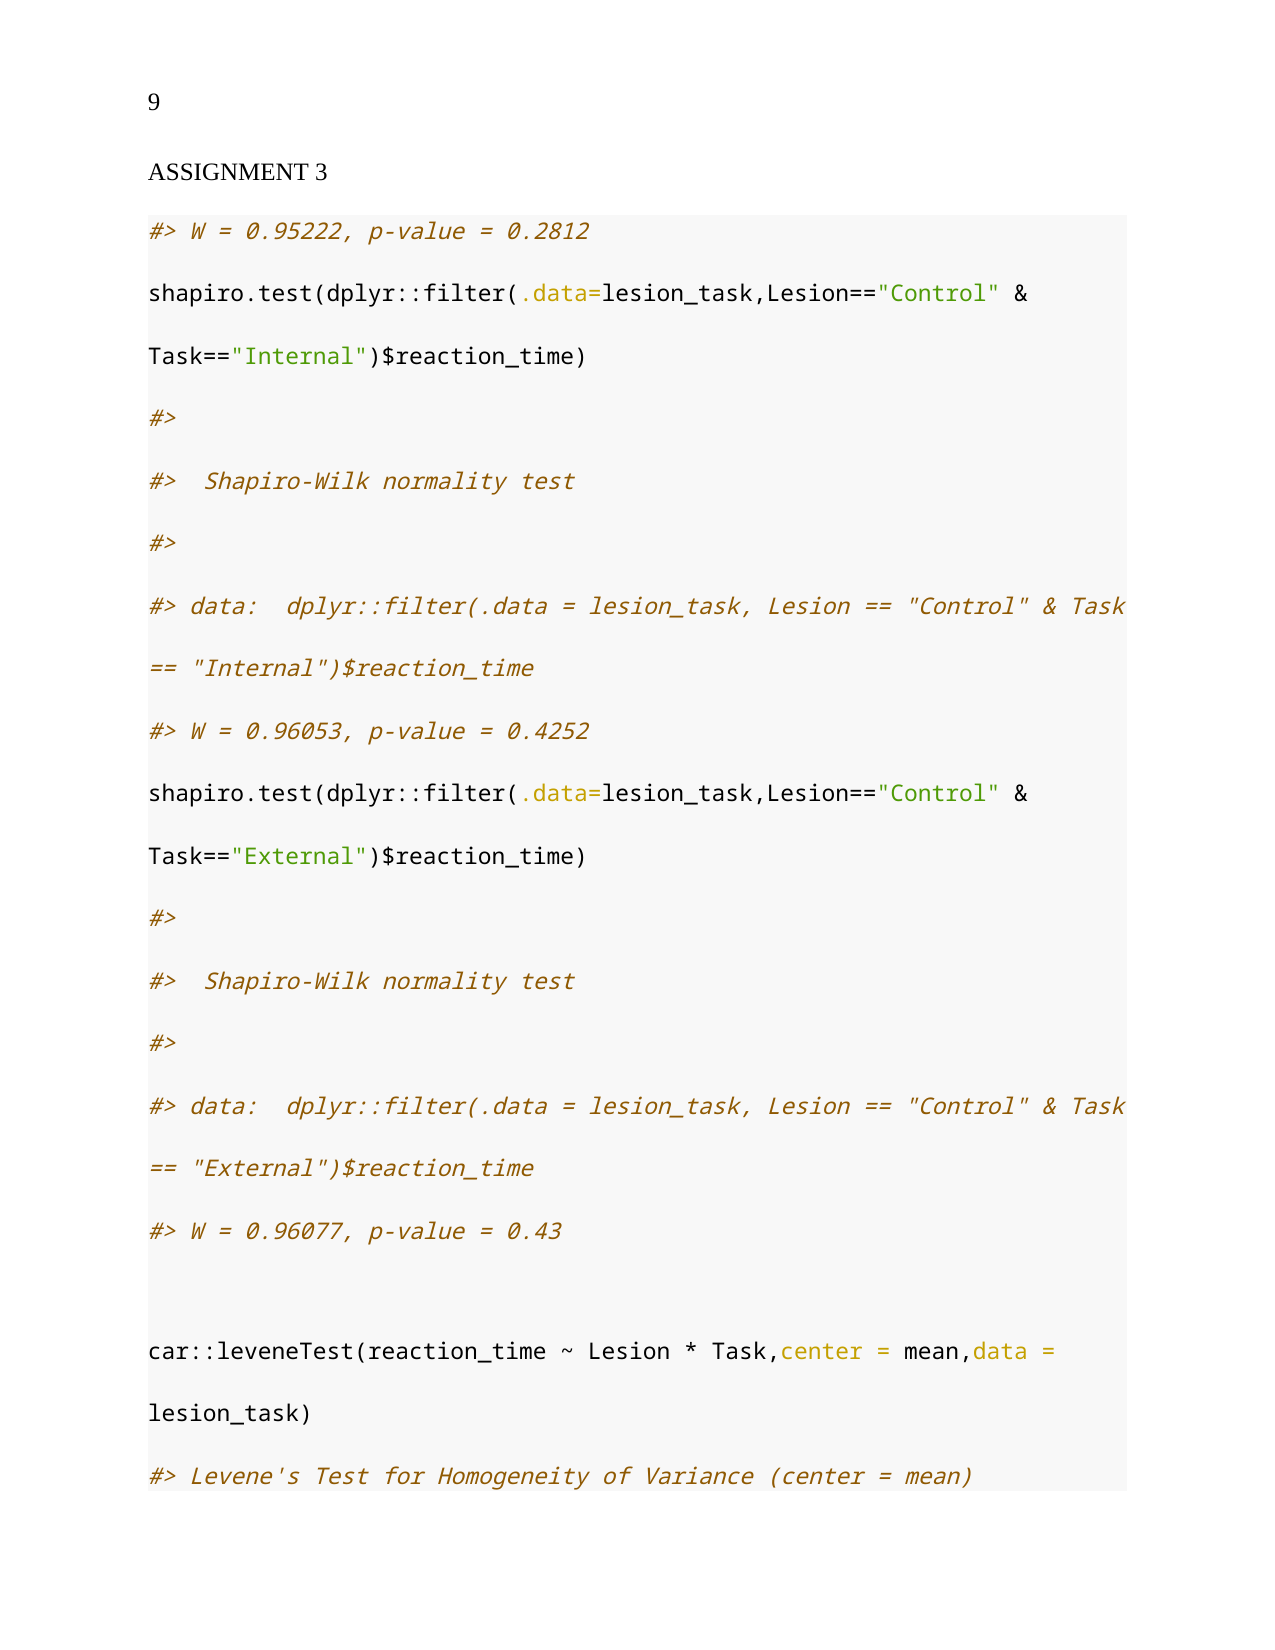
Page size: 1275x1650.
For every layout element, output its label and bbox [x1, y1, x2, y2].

text [148, 215, 1127, 1491]
